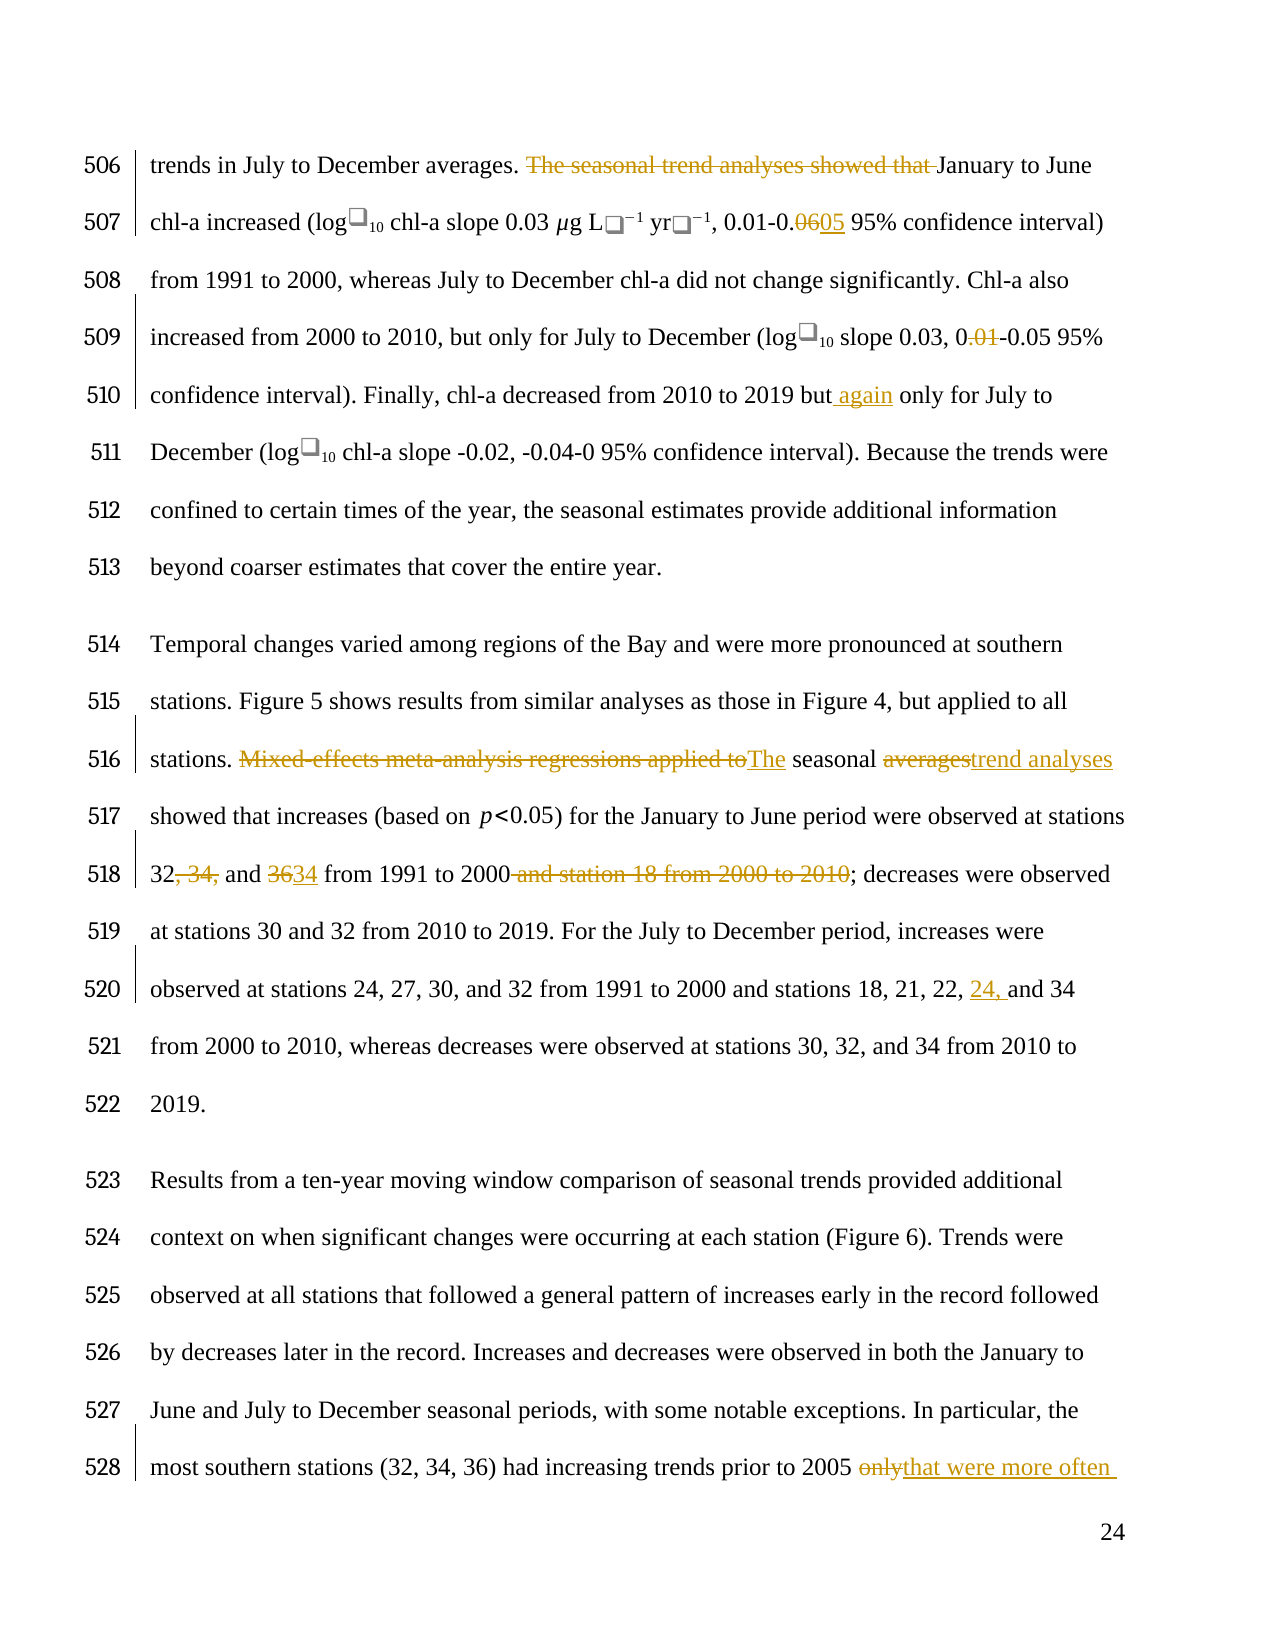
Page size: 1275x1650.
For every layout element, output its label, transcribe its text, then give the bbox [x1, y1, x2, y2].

text Temporal changes varied among regions of the Bay and were more pronounced at southern stations. Figure 5 shows results from similar analyses as those in Figure 4, but applied to all stations. seasonal showed that increases (based on ) for the January to June period were observed at stations 32 and from 1991 to 2000; decreases were observed at stations 30 and 32 from 2010 to 2019. For the July to December period, increases were observed at stations 24, 27, 30, and 32 from 1991 to 2000 and stations 18, 21, 22, and 34 from 2000 to 2010, whereas decreases were observed at stations 30, 32, and 34 from 2010 to 2019. [150, 629, 1125, 1117]
